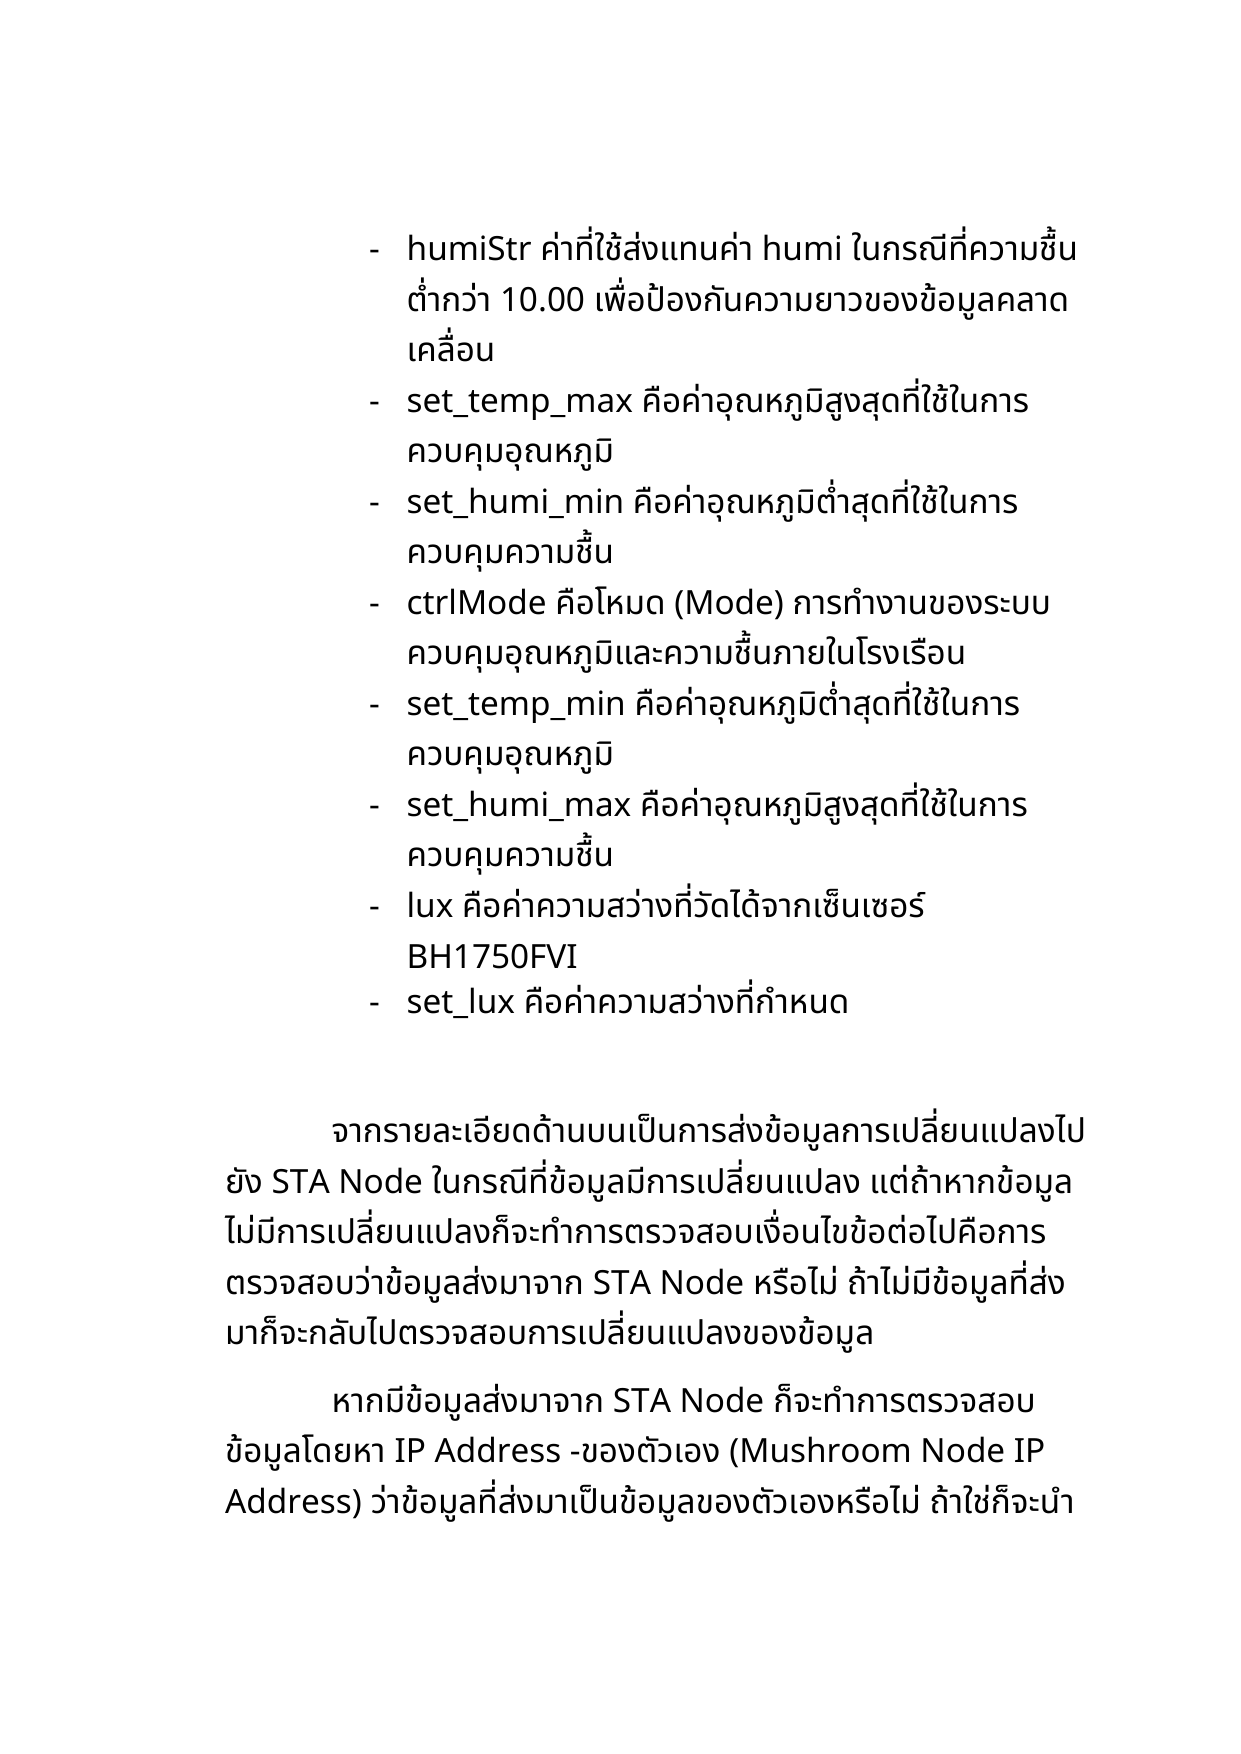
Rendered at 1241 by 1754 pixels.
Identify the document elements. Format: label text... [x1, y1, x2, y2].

list set_humi_max คือค่าอุณหภูมิสูงสุดที่ใช้ในการควบคุมความชื้น [369, 781, 1090, 882]
list humiStr ค่าที่ใช้ส่งแทนค่า humi ในกรณีที่ความชื้นต่ำกว่า 10.00 เพื่อป้องกันความยาวของข้อมูลคลาดเคลื่อน [369, 225, 1090, 377]
list lux คือค่าความสว่างที่วัดได้จากเซ็นเซอร์ BH1750FVI [369, 882, 1090, 978]
list ctrlMode คือโหมด (Mode) การทำงานของระบบควบคุมอุณหภูมิและความชื้นภายในโรงเรือน [369, 579, 1090, 680]
list set_lux คือค่าความสว่างที่กำหนด [369, 978, 1090, 1028]
list set_temp_min คือค่าอุณหภูมิต่ำสุดที่ใช้ในการควบคุมอุณหภูมิ [369, 680, 1090, 781]
list set_humi_min คือค่าอุณหภูมิต่ำสุดที่ใช้ในการควบคุมความชื้น [369, 478, 1090, 579]
text จากรายละเอียดด้านบนเป็นการส่งข้อมูลการเปลี่ยนแปลงไปยัง STA Node ในกรณีที่ข้อมูลมีการเปลี่ยนแปลง แต่ถ้าหากข้อมูลไม่มีการเปลี่ยนแปลงก็จะทำการตรวจสอบเงื่อนไขข้อต่อไปคือการตรวจสอบว่าข้อมูลส่งมาจาก STA Node หรือไม่ ถ้าไม่มีข้อมูลที่ส่งมาก็จะกลับไปตรวจสอบการเปลี่ยนแปลงของข้อมูล [225, 1107, 1090, 1360]
list set_temp_max คือค่าอุณหภูมิสูงสุดที่ใช้ในการควบคุมอุณหภูมิ [369, 377, 1090, 478]
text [225, 1376, 1090, 1528]
